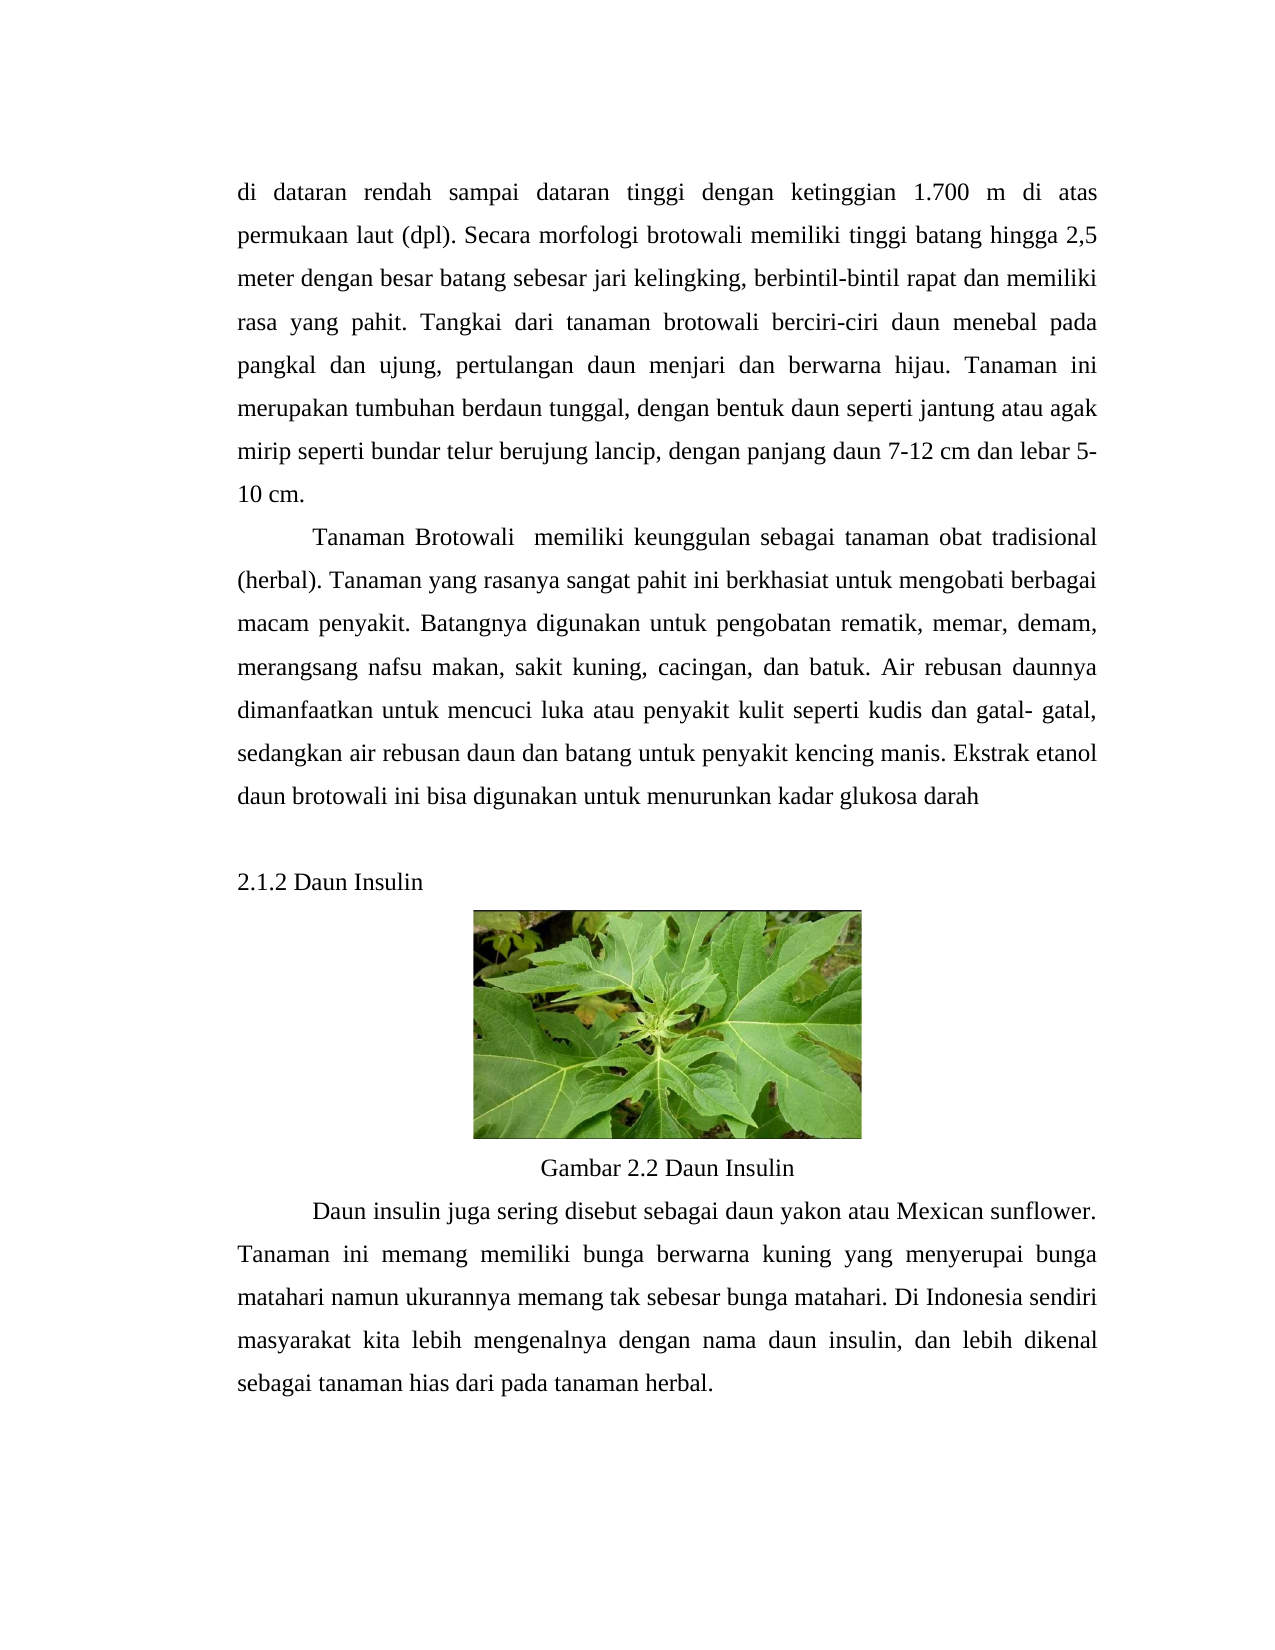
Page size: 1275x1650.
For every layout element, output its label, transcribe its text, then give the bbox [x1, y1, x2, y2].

text Tanaman Brotowali memiliki keunggulan sebagai tanaman obat tradisional (herbal). Tanaman yang rasanya sangat pahit ini berkhasiat untuk mengobati berbagai macam penyakit. Batangnya digunakan untuk pengobatan rematik, memar, demam, merangsang nafsu makan, sakit kuning, cacingan, dan batuk. Air rebusan daunnya dimanfaatkan untuk mencuci luka atau penyakit kulit seperti kudis dan gatal- gatal, sedangkan air rebusan daun dan batang untuk penyakit kencing manis. Ekstrak etanol daun brotowali ini bisa digunakan untuk menurunkan kadar glukosa darah [237, 522, 1098, 810]
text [237, 177, 1098, 508]
text Gambar 2.2 Daun Insulin [237, 1153, 1098, 1182]
picture [473, 910, 862, 1139]
text Daun insulin juga sering disebut sebagai daun yakon atau Mexican sunflower. Tanaman ini memang memiliki bunga berwarna kuning yang menyerupai bunga matahari namun ukurannya memang tak sebesar bunga matahari. Di Indonesia sendiri masyarakat kita lebih mengenalnya dengan nama daun insulin, dan lebih dikenal sebagai tanaman hias dari pada tanaman herbal. [237, 1196, 1098, 1397]
text 2.1.2 Daun Insulin [237, 867, 1098, 896]
